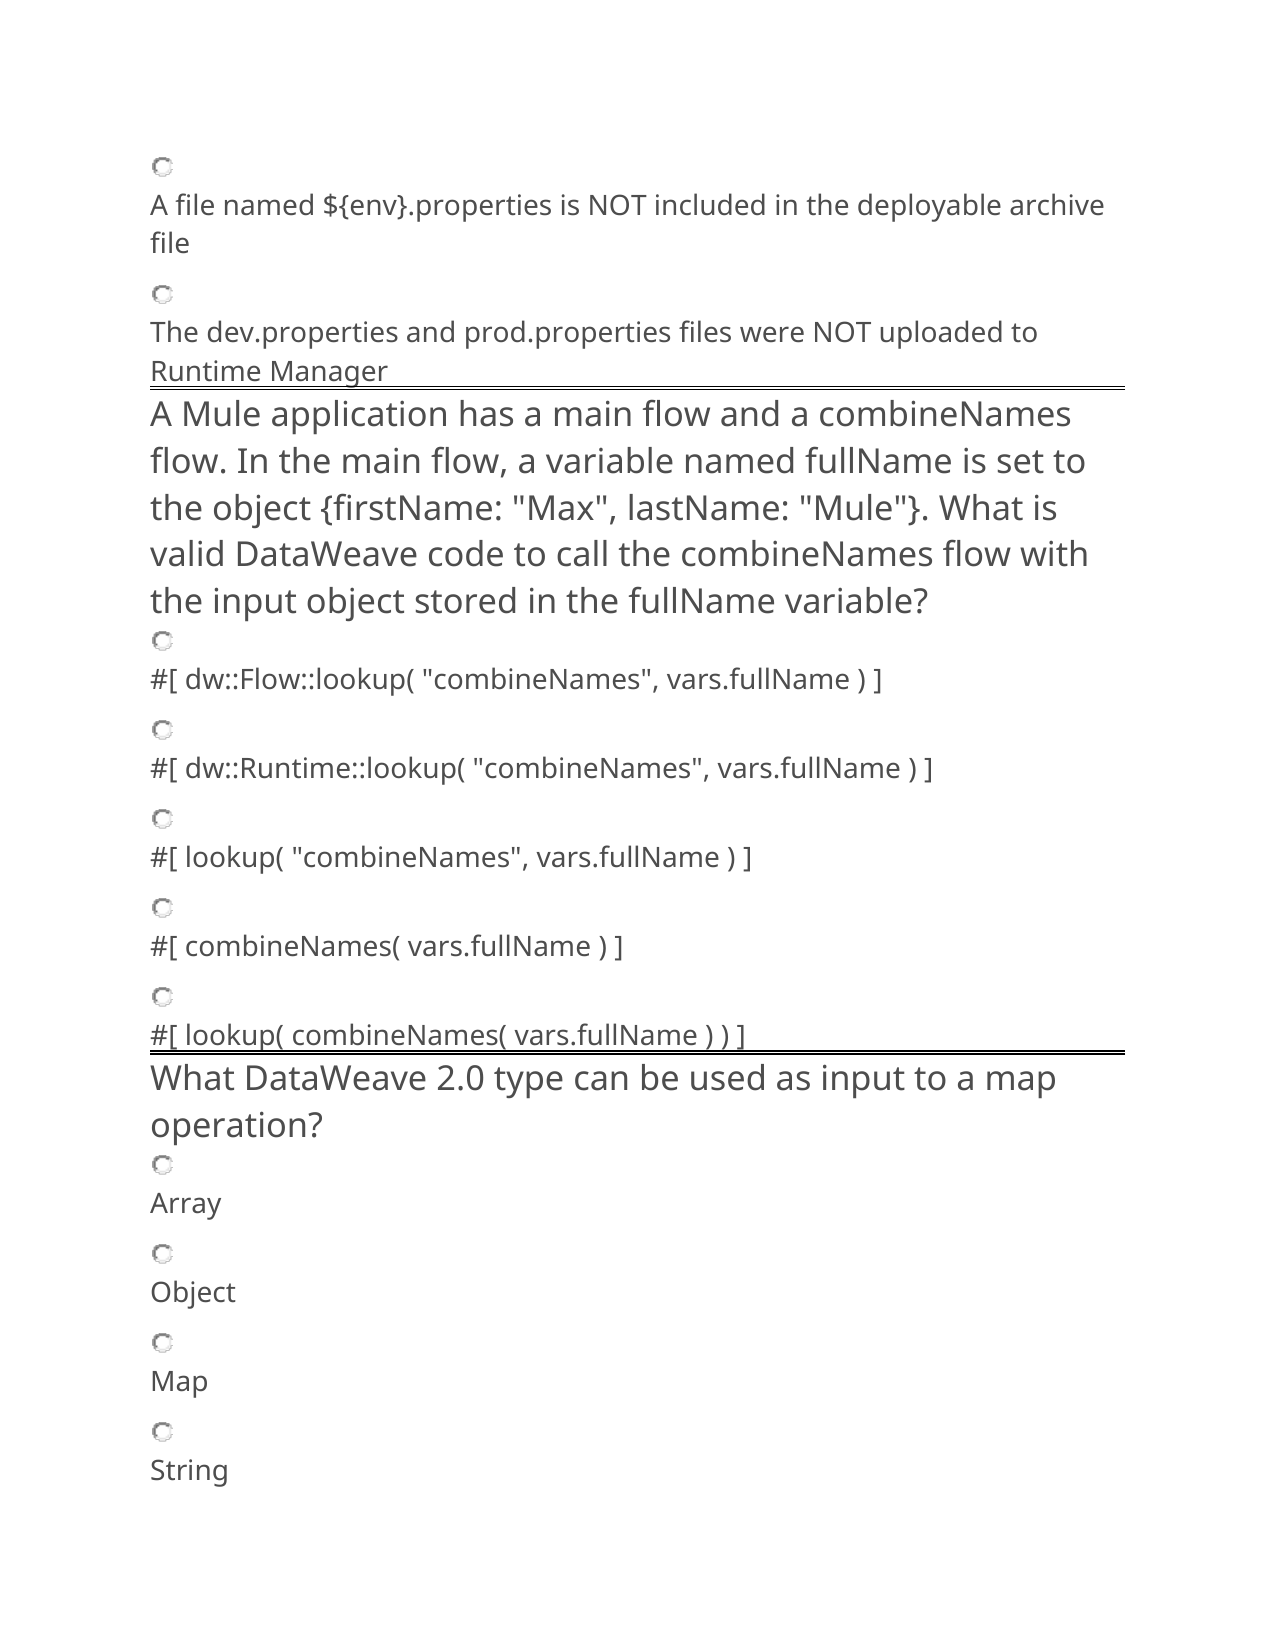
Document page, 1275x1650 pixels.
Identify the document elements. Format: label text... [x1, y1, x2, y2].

text A Mule application has a main flow and a combineNames flow. In the main flow, a variable named fullName is set to the object {firstName: "Max", lastName: "Mule"}. What is valid DataWeave code to call the combineNames flow with the input object stored in the fullName variable? [150, 390, 1125, 624]
text #[ lookup( "combineNames", vars.fullName ) ] [150, 837, 1125, 876]
text Object [150, 1272, 1125, 1310]
text #[ dw::Runtime::lookup( "combineNames", vars.fullName ) ] [150, 748, 1125, 786]
text #[ dw::Flow::lookup( "combineNames", vars.fullName ) ] [150, 659, 1125, 697]
text String [150, 1450, 1125, 1489]
text What DataWeave 2.0 type can be used as input to a map operation? [150, 1055, 1125, 1148]
text Map [150, 1361, 1125, 1399]
text The dev.properties and prod.properties files were NOT uploaded to Runtime Manager [150, 313, 1125, 386]
text #[ lookup( combineNames( vars.fullName ) ) ] [150, 1016, 1125, 1050]
text A file named ${env}.properties is NOT included in the deployable archive file [150, 185, 1125, 262]
text #[ combineNames( vars.fullName ) ] [150, 926, 1125, 965]
text Array [150, 1183, 1125, 1221]
